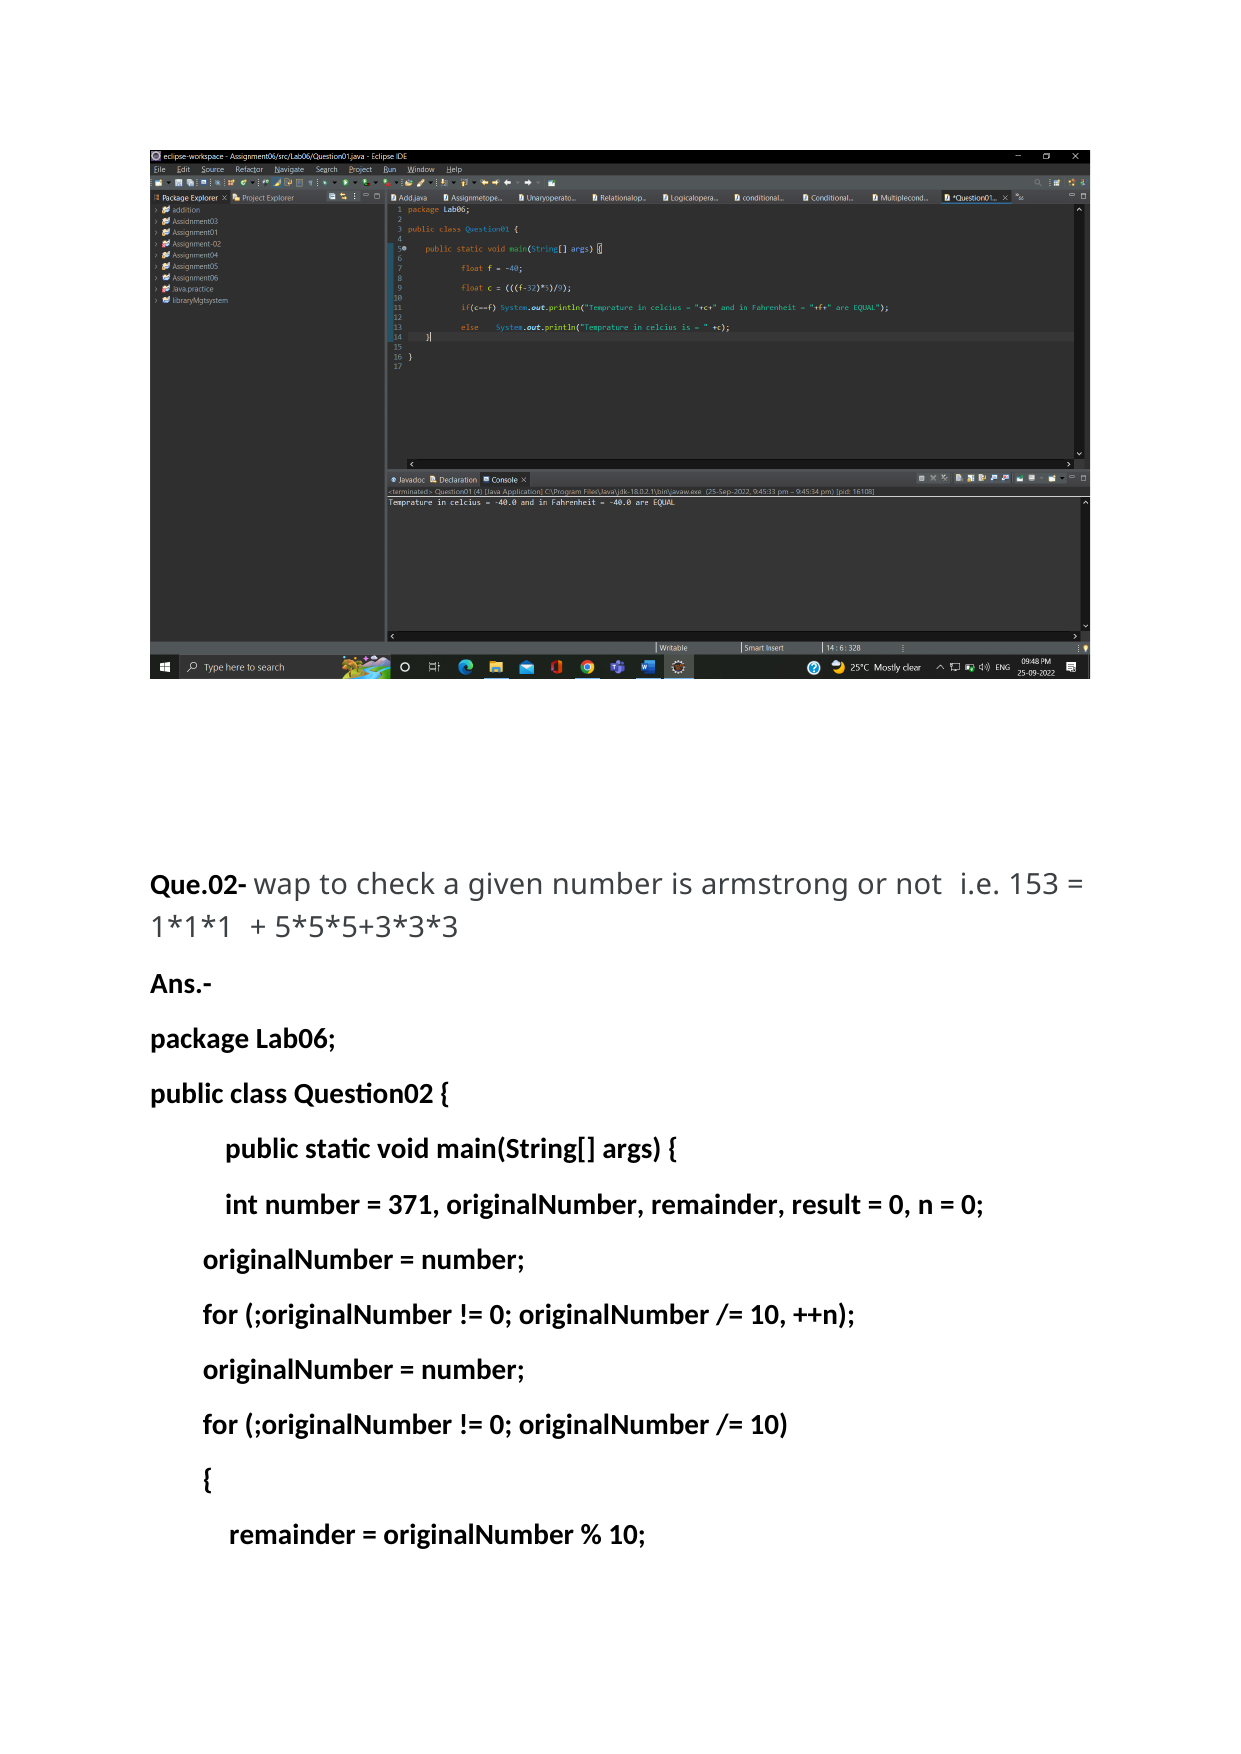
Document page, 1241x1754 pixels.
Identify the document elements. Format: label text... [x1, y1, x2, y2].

text public static void main(String[] args) { [150, 1131, 1090, 1166]
text for (;originalNumber != 0; originalNumber /= 10) [150, 1406, 1090, 1442]
picture [150, 150, 1091, 679]
text int number = 371, originalNumber, remainder, result = 0, n = 0; [150, 1186, 1090, 1221]
text originalNumber = number; [150, 1241, 1090, 1276]
text public class Question02 { [150, 1076, 1090, 1111]
text remainder = originalNumber % 10; [150, 1516, 1090, 1552]
text package Lab06; [150, 1020, 1090, 1056]
text Ans.- [150, 965, 1090, 1001]
text for (;originalNumber != 0; originalNumber /= 10, ++n); [150, 1296, 1090, 1332]
text Que.02- wap to check a given number is armstrong or not i.e. 153 = 1*1*1 + 5*5*5+3*3*3 [150, 863, 1090, 946]
text { [150, 1461, 1090, 1497]
text originalNumber = number; [150, 1351, 1090, 1387]
